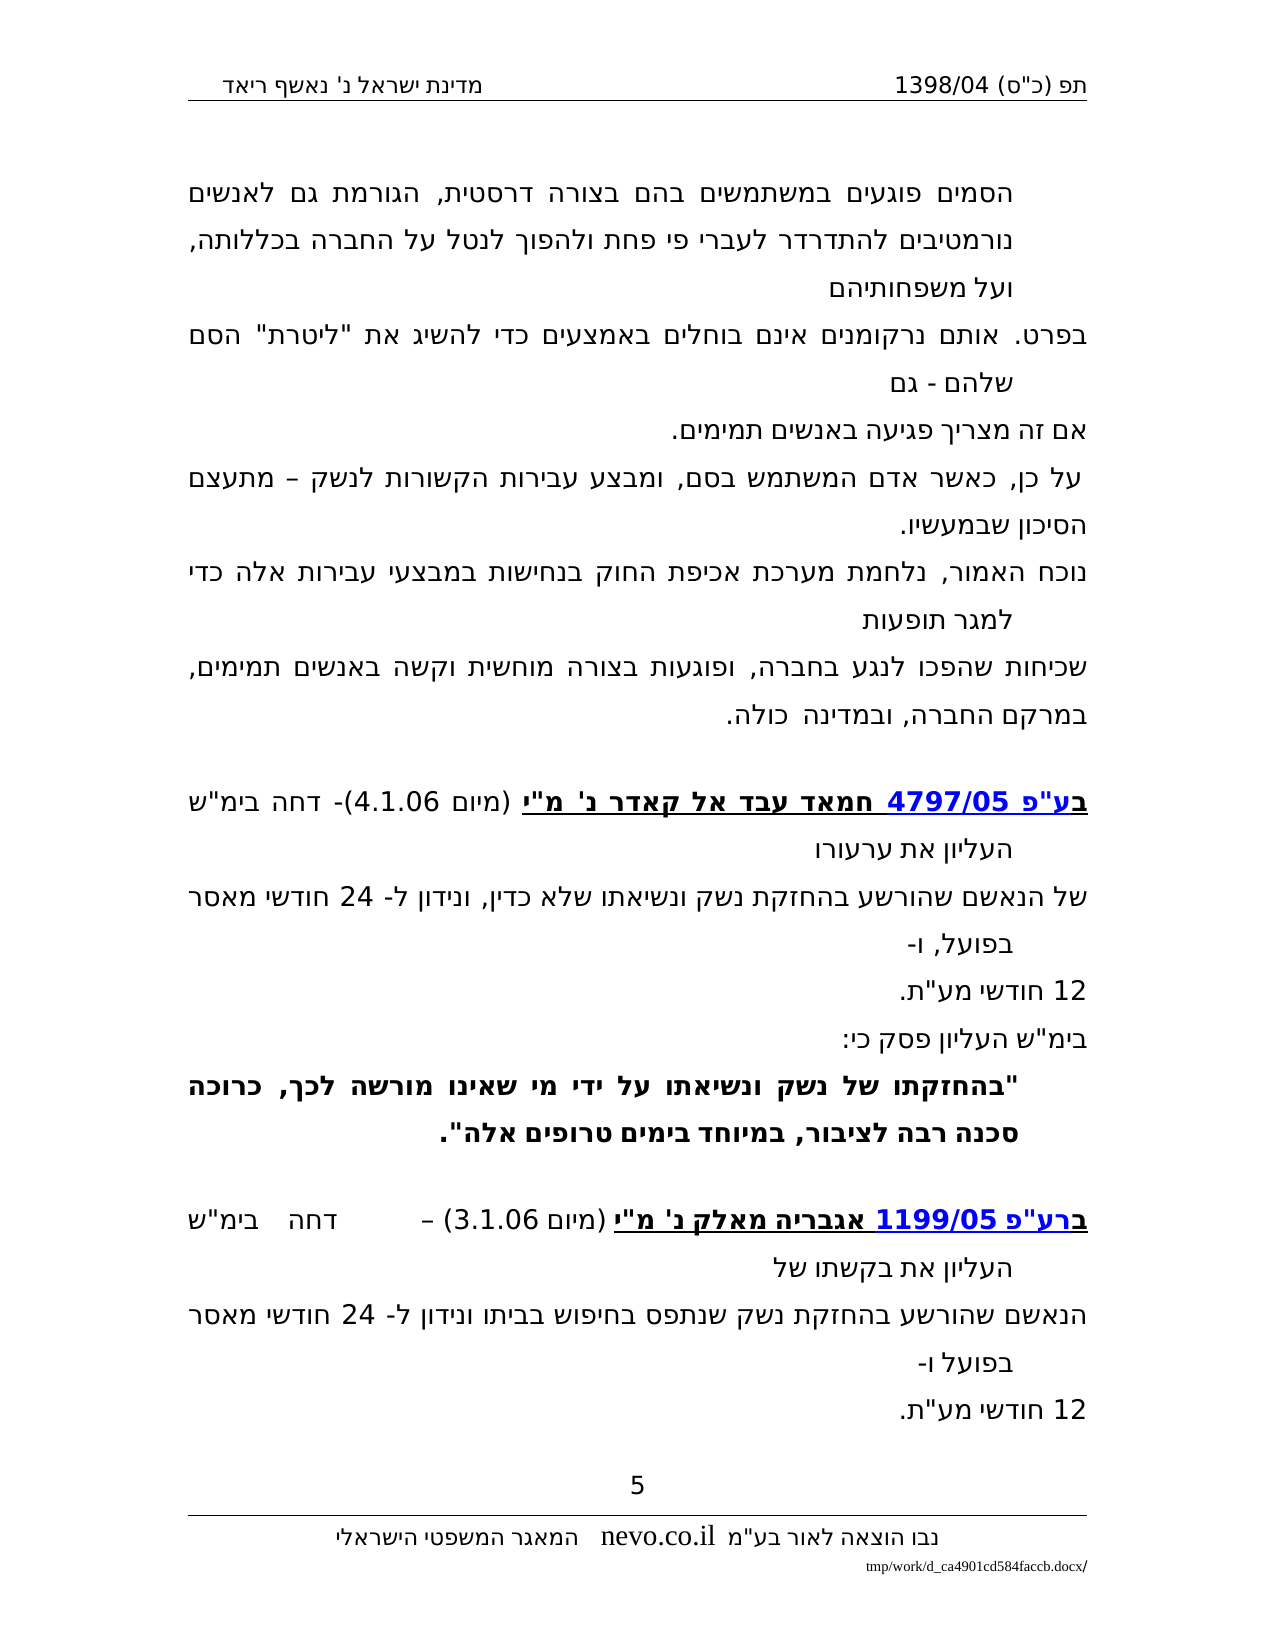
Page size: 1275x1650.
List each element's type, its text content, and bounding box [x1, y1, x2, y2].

text בימ"ש העליון פסק כי: [187, 1023, 1087, 1054]
text נוכח האמור, נלחמת מערכת אכיפת החוק בנחישות במבצעי עבירות אלה כדי למגר תופעות [187, 557, 1087, 636]
text 12 חודשי מע"ת. [187, 976, 1087, 1007]
text "בהחזקתו של נשק ונשיאתו על ידי מי שאינו מורשה לכך, כרוכה סכנה רבה לציבור, במיוחד בימים טרופים אלה". [187, 1070, 1019, 1149]
text של הנאשם שהורשע בהחזקת נשק ונשיאתו שלא כדין, ונידון ל- 24 חודשי מאסר בפועל, ו- [187, 881, 1087, 960]
text ברע"פ 1199/05 אגבריה מאלק נ' מ"י (מיום 3.1.06) – דחה בימ"ש העליון את בקשתו של [187, 1205, 1087, 1284]
text בפרט. אותם נרקומנים אינם בוחלים באמצעים כדי להשיג את "ליטרת" הסם שלהם - גם [187, 319, 1087, 399]
text 12 חודשי מע"ת. [187, 1394, 1087, 1426]
text הנאשם שהורשע בהחזקת נשק שנתפס בחיפוש בביתו ונידון ל- 24 חודשי מאסר בפועל ו- [187, 1299, 1087, 1379]
text בע"פ 4797/05 חמאד עבד אל קאדר נ' מ"י (מיום 4.1.06)- דחה בימ"ש העליון את ערעורו [187, 786, 1087, 865]
text הסמים פוגעים במשתמשים בהם בצורה דרסטית, הגורמת גם לאנשים נורמטיבים להתדרדר לעברי פי פחת ולהפוך לנטל על החברה בכללותה, ועל משפחותיהם [187, 177, 1087, 304]
text שכיחות שהפכו לנגע בחברה, ופוגעות בצורה מוחשית וקשה באנשים תמימים, במרקם החברה, ובמדינה כולה. [187, 652, 1087, 731]
text על כן, כאשר אדם המשתמש בסם, ומבצע עבירות הקשורות לנשק – מתעצם הסיכון שבמעשיו. [187, 462, 1087, 541]
text אם זה מצריך פגיעה באנשים תמימים. [187, 414, 1087, 446]
